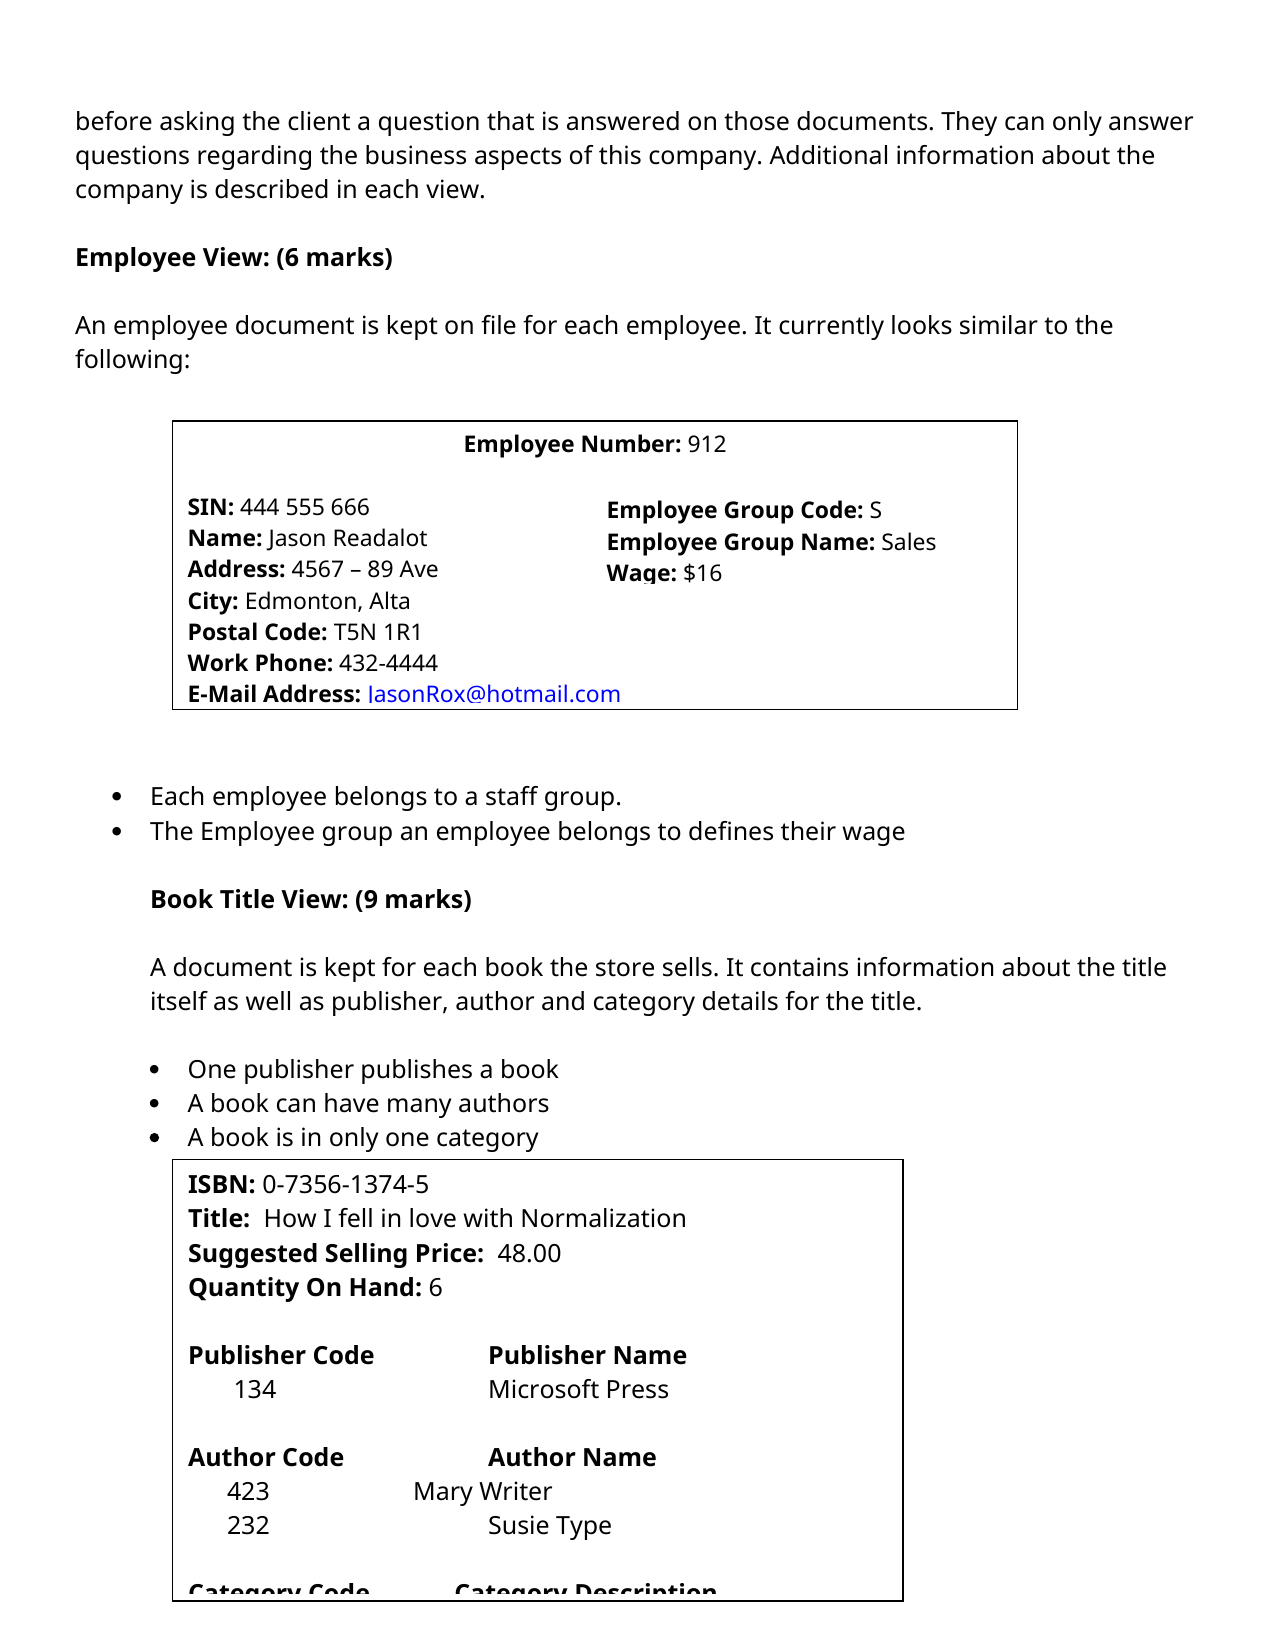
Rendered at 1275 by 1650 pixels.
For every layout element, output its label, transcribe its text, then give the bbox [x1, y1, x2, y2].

text An employee document is kept on file for each employee. It currently looks similar to the following: [75, 308, 1200, 376]
text Book Title View: (9 marks) [75, 881, 1200, 915]
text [75, 103, 1200, 206]
list The Employee group an employee belongs to defines their wage [112, 813, 1200, 847]
list One publisher publishes a book [150, 1052, 1200, 1086]
text Employee View: (6 marks) [75, 240, 1200, 274]
list Each employee belongs to a staff group. [112, 779, 1200, 813]
text A document is kept for each book the store sells. It contains information about the title itself as well as publisher, author and category details for the title. [150, 949, 1200, 1017]
list A book is in only one category [150, 1120, 1200, 1154]
list A book can have many authors [150, 1086, 1200, 1120]
